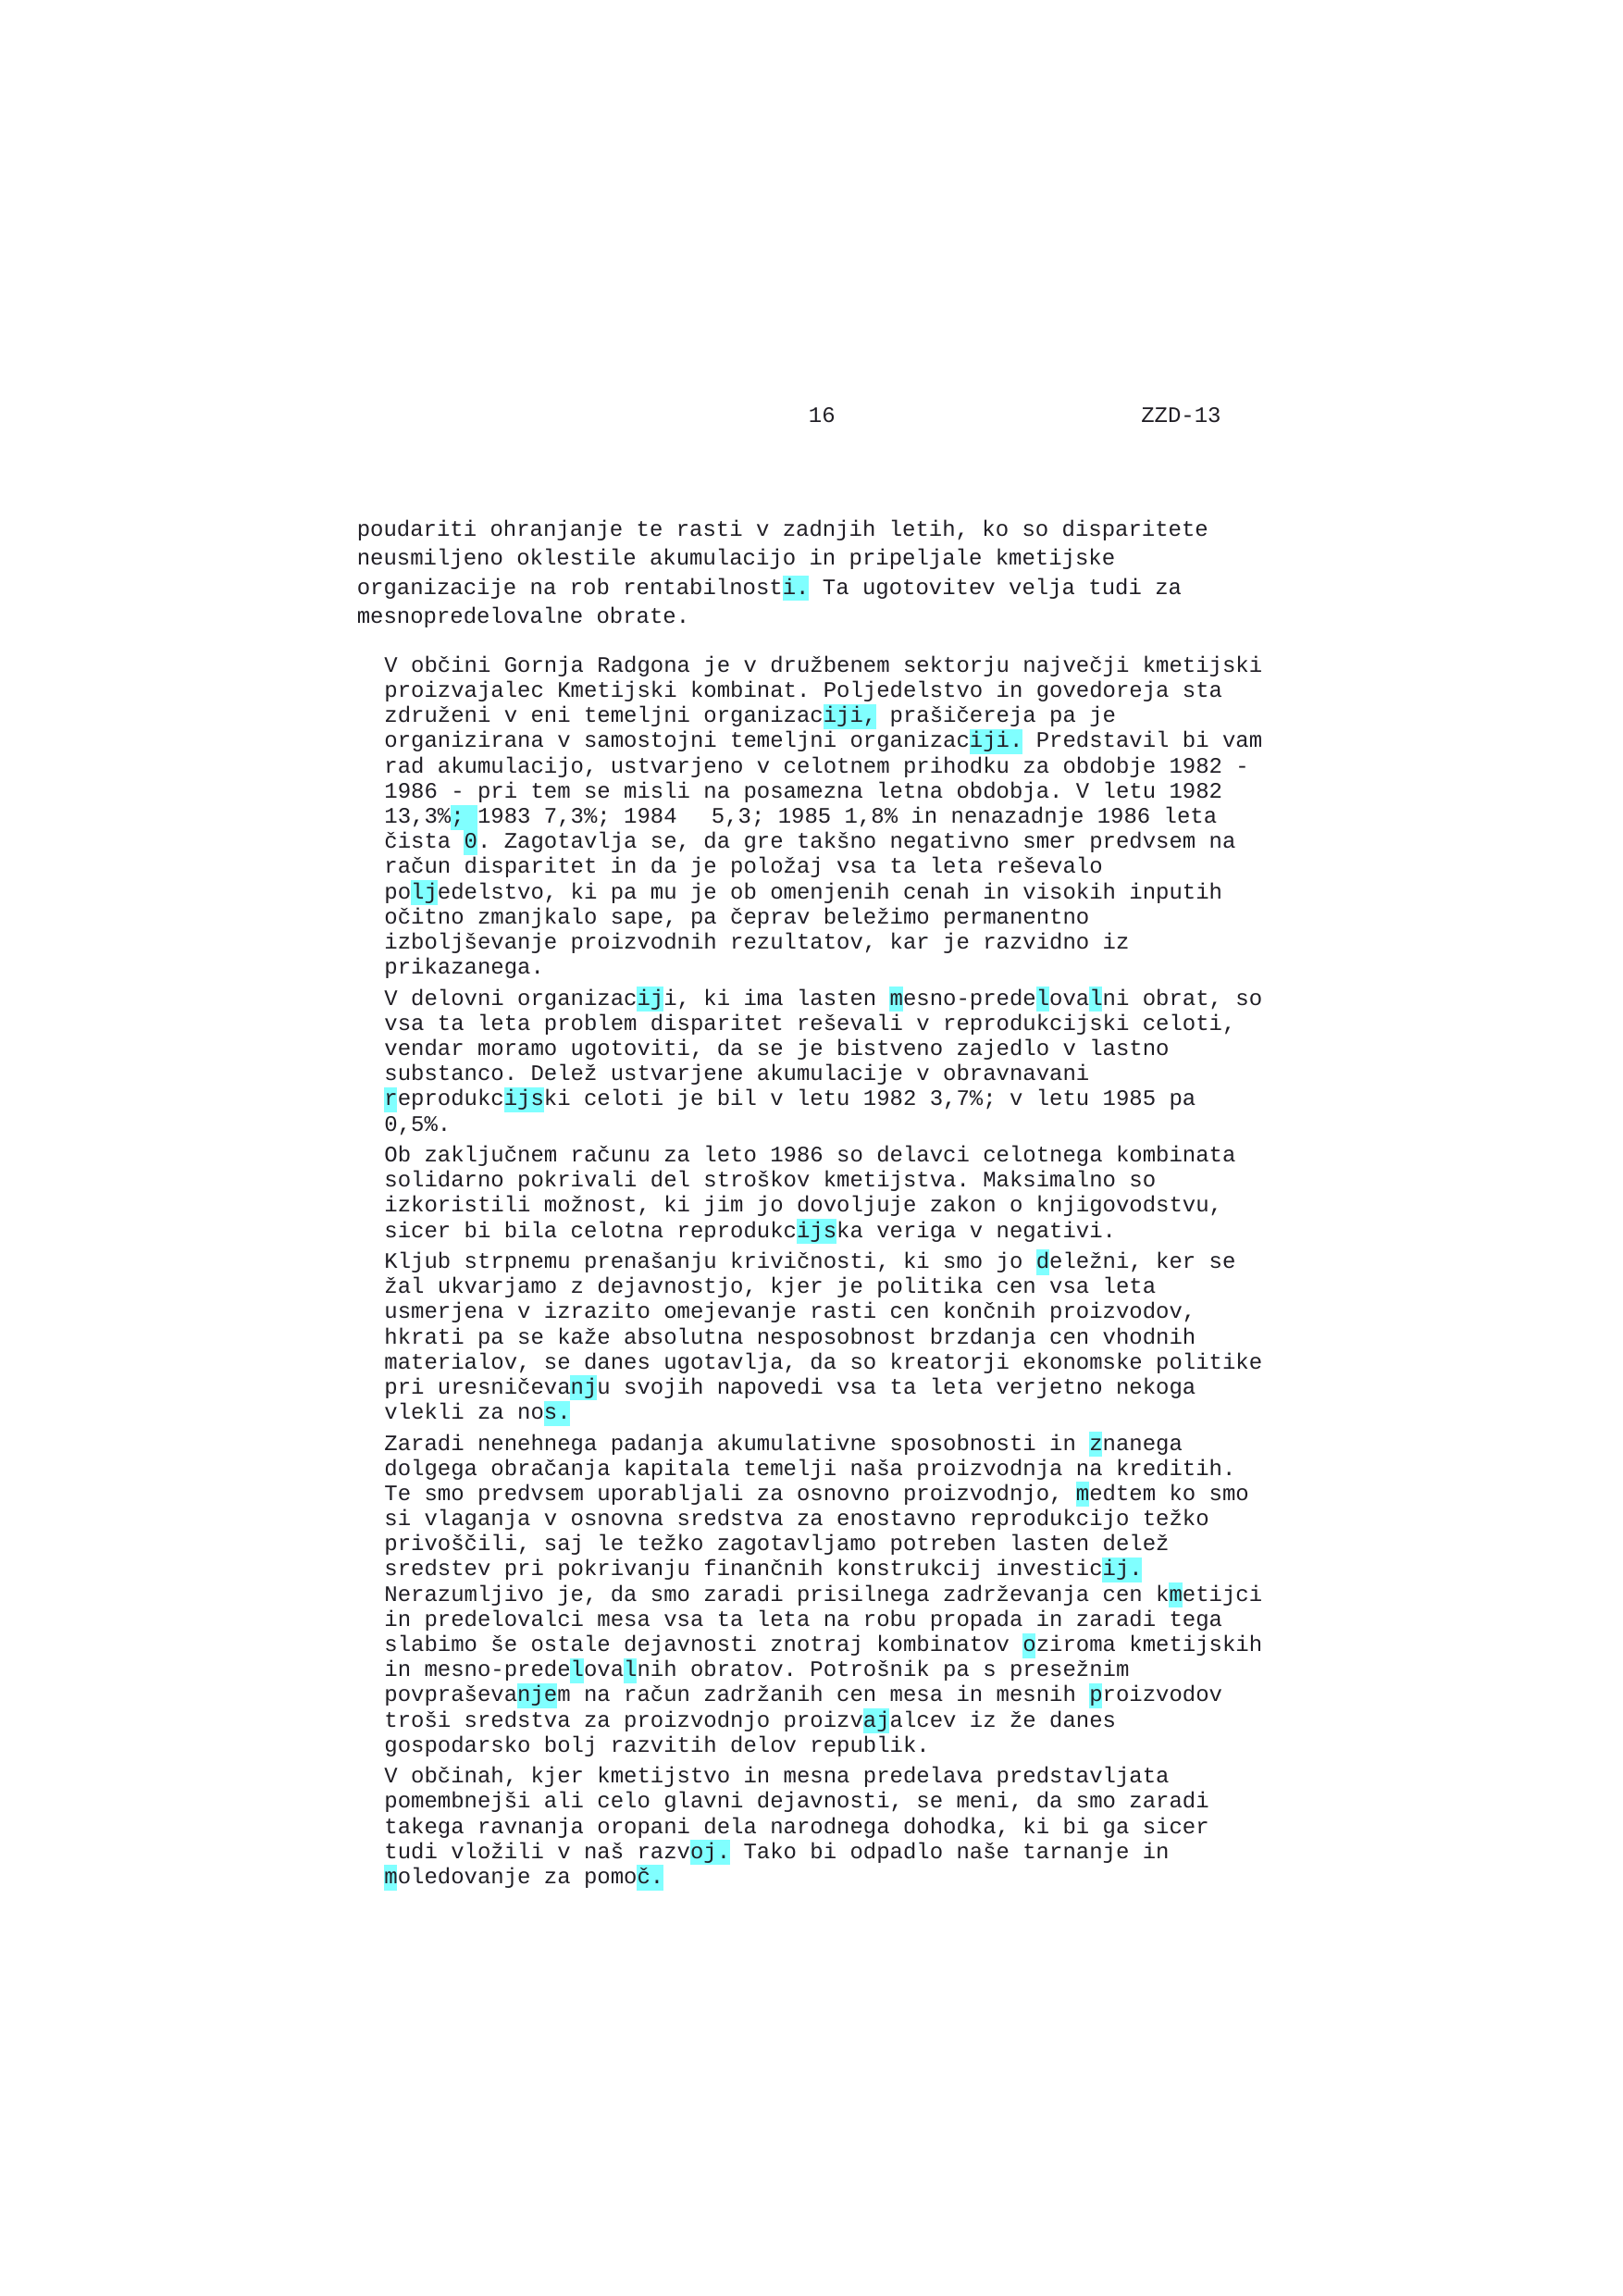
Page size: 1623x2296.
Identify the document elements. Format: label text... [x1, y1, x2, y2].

text Primerjava enih in drugih indeksov nedvomno dokazuje rast fizičnega obsega kmetijske proizvodnje, še posebej je trebapoudariti ohranjanje te rasti v zadnjih letih, ko so disparitete neusmiljeno oklestile akumulacijo in pripeljale kmetijske organizacije na rob rentabilnosti. Ta ugotovitev velja tudi za mesnopredelovalne obrate. [357, 517, 1267, 629]
text V občinah, kjer kmetijstvo in mesna predelava predstavljata pomembnejši ali celo glavni dejavnosti, se meni, da smo zaradi takega ravnanja oropani dela narodnega dohodka, ki bi ga sicer tudi vložili v naš razvoj. Tako bi odpadlo naše tarnanje in moledovanje za pomoč. [384, 1765, 1267, 1891]
text Zaradi nenehnega padanja akumulativne sposobnosti in znanega dolgega obračanja kapitala temelji naša proizvodnja na kreditih. Te smo predvsem uporabljali za osnovno proizvodnjo, medtem ko smo si vlaganja v osnovna sredstva za enostavno reprodukcijo težko privoščili, saj le težko zagotavljamo potreben lasten delež sredstev pri pokrivanju finančnih konstrukcij investicij. Nerazumljivo je, da smo zaradi prisilnega zadrževanja cen kmetijci in predelovalci mesa vsa ta leta na robu propada in zaradi tega slabimo še ostale dejavnosti znotraj kombinatov oziroma kmetijskih in mesno-predelovalnih obratov. Potrošnik pa s presežnim povpraševanjem na račun zadržanih cen mesa in mesnih proizvodov troši sredstva za proizvodnjo proizvajalcev iz že danes gospodarsko bolj razvitih delov republik. [384, 1432, 1267, 1758]
text Ob zaključnem računu za leto 1986 so delavci celotnega kombinata solidarno pokrivali del stroškov kmetijstva. Maksimalno so izkoristili možnost, ki jim jo dovoljuje zakon o knjigovodstvu, sicer bi bila celotna reprodukcijska veriga v negativi. [384, 1143, 1267, 1244]
text V občini Gornja Radgona je v družbenem sektorju največji kmetijski proizvajalec Kmetijski kombinat. Poljedelstvo in govedoreja sta združeni v eni temeljni organizaciji, prašičereja pa je organizirana v samostojni temeljni organizaciji. Predstavil bi vam rad akumulacijo, ustvarjeno v celotnem prihodku za obdobje 1982 - 1986 - pri tem se misli na posamezna letna obdobja. V letu 1982 13,3%; 1983 7,3%; 1984 5,3; 1985 1,8% in nenazadnje 1986 leta čista 0. Zagotavlja se, da gre takšno negativno smer predvsem na račun disparitet in da je položaj vsa ta leta reševalo poljedelstvo, ki pa mu je ob omenjenih cenah in visokih inputih očitno zmanjkalo sape, pa čeprav beležimo permanentno izboljševanje proizvodnih rezultatov, kar je razvidno iz prikazanega. [384, 653, 1267, 981]
text V delovni organizaciji, ki ima lasten mesno-predelovalni obrat, so vsa ta leta problem disparitet reševali v reprodukcijski celoti, vendar moramo ugotoviti, da se je bistveno zajedlo v lastno substanco. Delež ustvarjene akumulacije v obravnavani reprodukcijski celoti je bil v letu 1982 3,7%; v letu 1985 pa 0,5%. [384, 987, 1267, 1137]
text Kljub strpnemu prenašanju krivičnosti, ki smo jo deležni, ker se žal ukvarjamo z dejavnostjo, kjer je politika cen vsa leta usmerjena v izrazito omejevanje rasti cen končnih proizvodov, hkrati pa se kaže absolutna nesposobnost brzdanja cen vhodnih materialov, se danes ugotavlja, da so kreatorji ekonomske politike pri uresničevanju svojih napovedi vsa ta leta verjetno nekoga vlekli za nos. [384, 1249, 1267, 1426]
